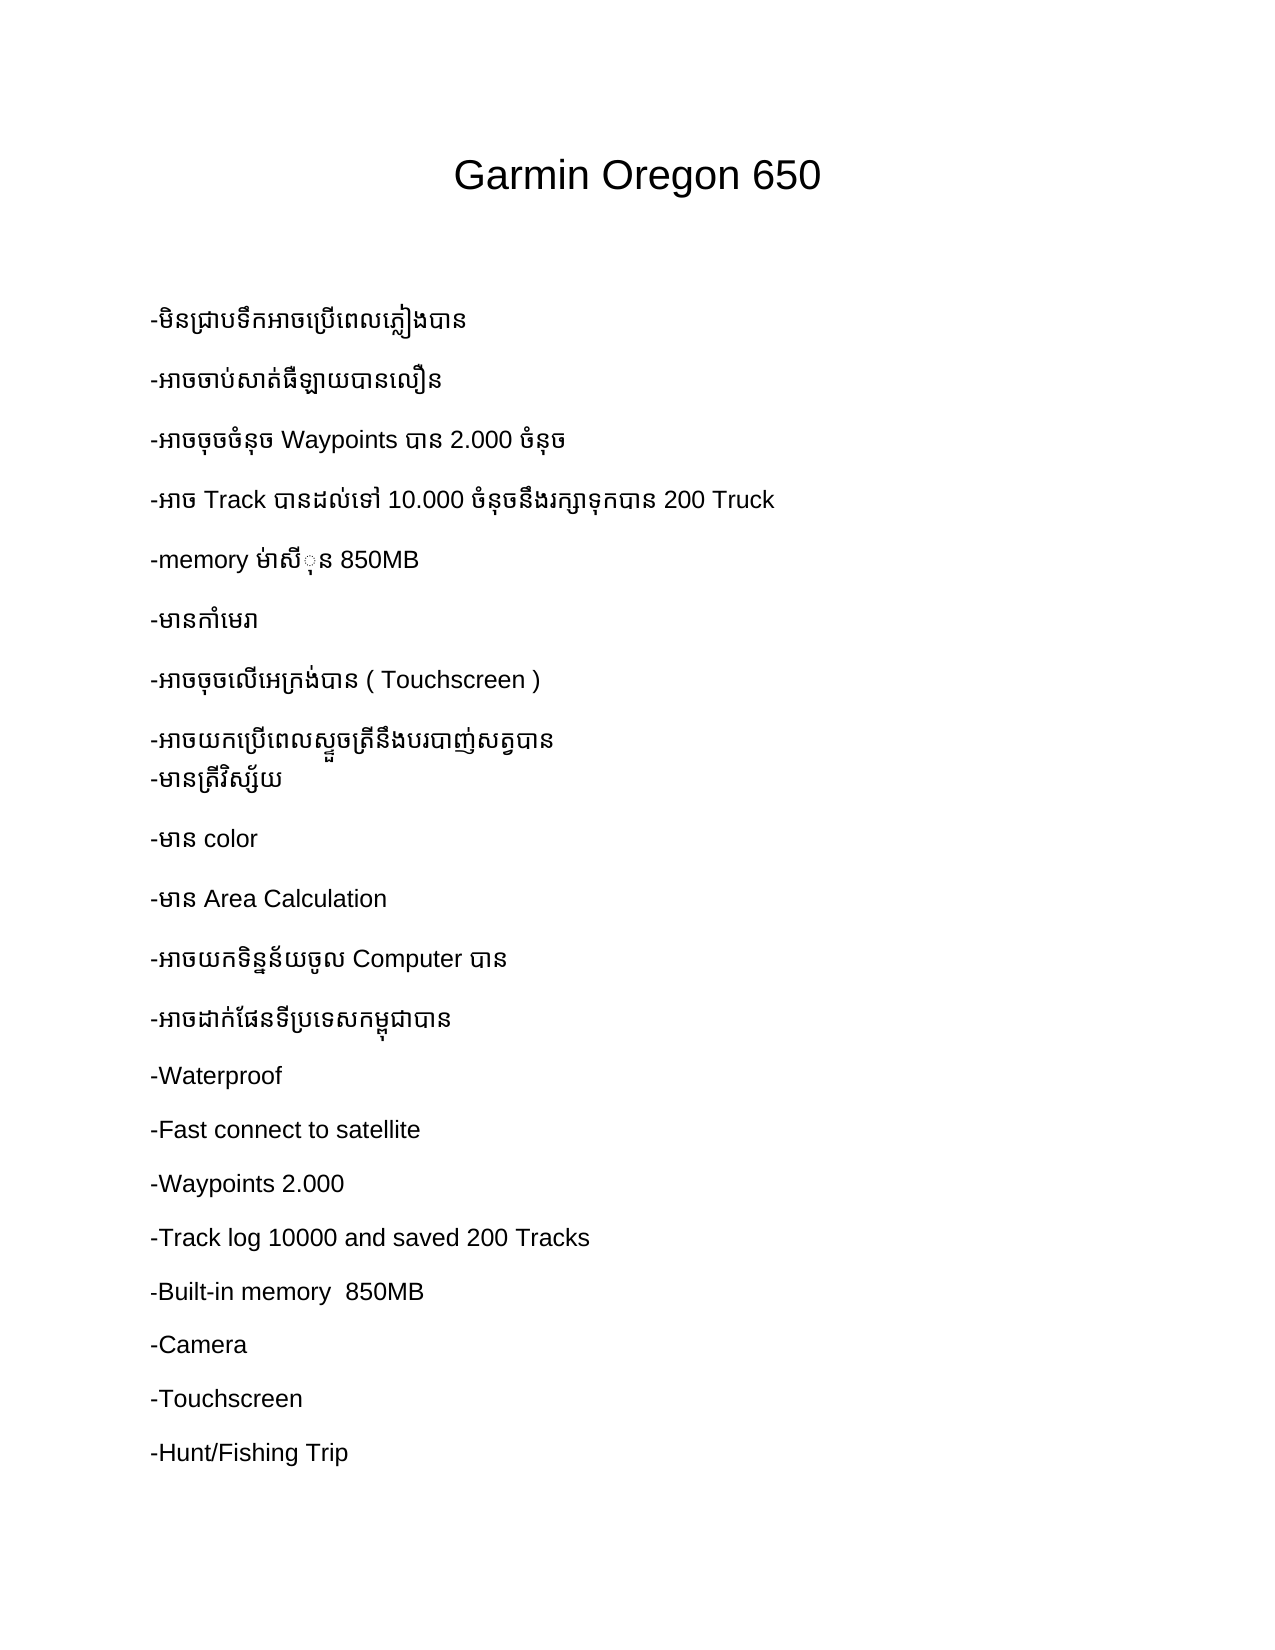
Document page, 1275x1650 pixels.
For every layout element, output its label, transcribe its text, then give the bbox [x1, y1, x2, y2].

text -អាចចុចចំនុច Waypoints បាន 2.000​ ចំនុច [150, 422, 1125, 456]
text -Waterproof [150, 1061, 1125, 1090]
text -Fast connect to satellite [150, 1115, 1125, 1144]
text -Hunt/Fishing Trip [150, 1438, 1125, 1467]
text -memory ម់ាសីុន 850MB [150, 542, 1125, 576]
text -មាន Area Calculation [150, 881, 1125, 915]
text -Track log 10000 and saved 200 Tracks [150, 1223, 1125, 1251]
text -អាចចុចលើអេក្រង់បាន ( Touchscreen ) [150, 662, 1125, 696]
text -អាចចាប់សាត់ធឺឡាយបានលឿន [150, 362, 1125, 396]
text -អាចដាក់ផែនទីប្រទេសកម្ពុជាបាន [150, 1001, 1125, 1035]
text -មាន color [150, 821, 1125, 855]
text -Camera [150, 1330, 1125, 1359]
text -មានកាំមេរា [150, 602, 1125, 636]
text Garmin Oregon 650 [150, 150, 1125, 198]
text -Touchscreen [150, 1384, 1125, 1413]
text -អាចយកប្រើពេលស្ទួចត្រីនឹងបរបាញ់សត្វបាន -មានត្រីវិស្ស័យ [150, 722, 1125, 795]
text -អាចយកទិន្នន័យចូល Computer បាន [150, 941, 1125, 975]
text -អាច Track បានដល់ទៅ 10.000 ចំនុចនឹងរក្សាទុកបាន 200 Truck [150, 482, 1125, 516]
text -Built-in memory​ ​ 850MB [150, 1276, 1125, 1305]
text -Waypoints 2.000 [150, 1169, 1125, 1197]
text -មិនជ្រាបទឹកអាចប្រើពេលភ្លៀងបាន [150, 302, 1125, 336]
